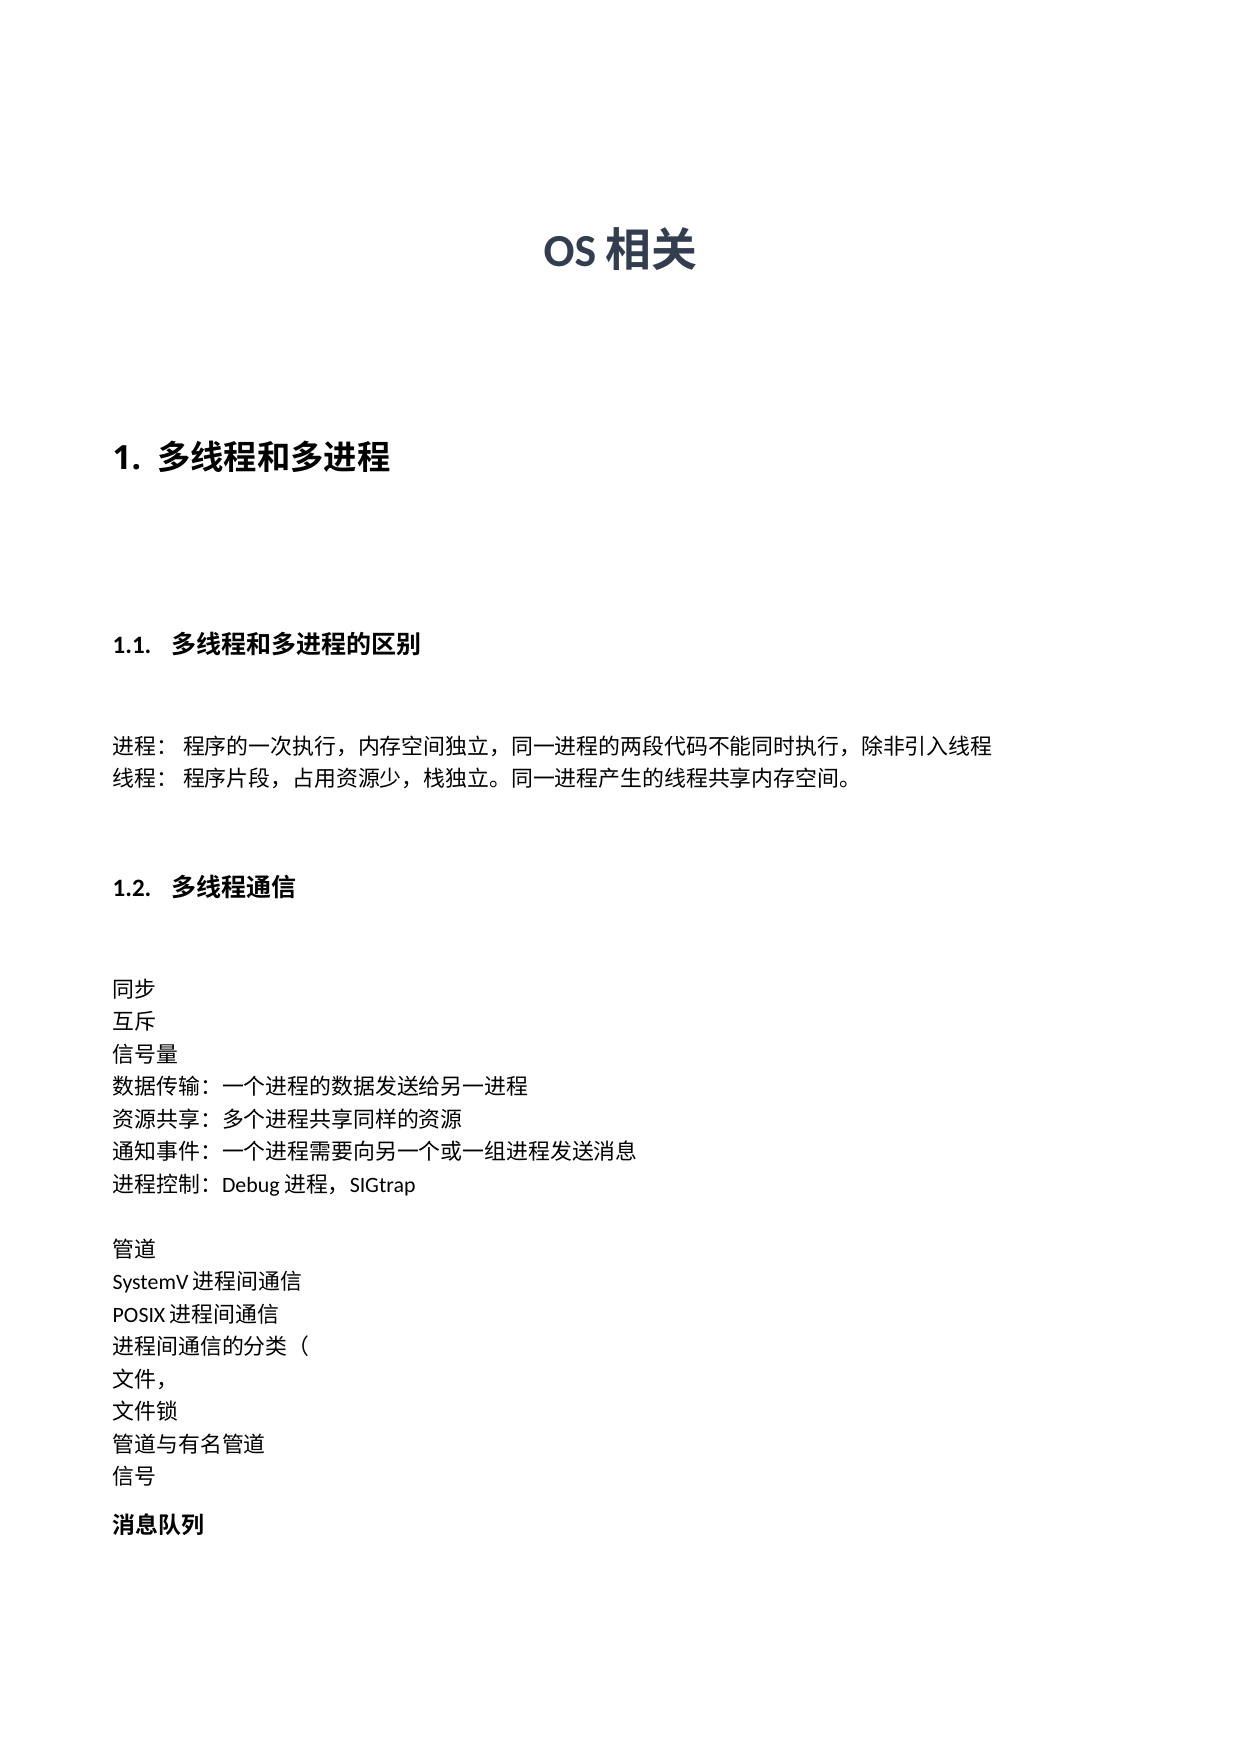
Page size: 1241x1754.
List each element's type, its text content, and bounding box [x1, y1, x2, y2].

text 线程： 程序片段，占用资源少，栈独立。同一进程产生的线程共享内存空间。 [112, 761, 1128, 793]
text 文件锁 [112, 1394, 1128, 1426]
text 资源共享：多个进程共享同样的资源 [112, 1101, 1128, 1134]
text SystemV进程间通信 [112, 1264, 1128, 1296]
text 信号量 [112, 1036, 1128, 1069]
text 数据传输：一个进程的数据发送给另一进程 [112, 1069, 1128, 1101]
text 进程间通信的分类（ [112, 1329, 1128, 1361]
text 互斥 [112, 1004, 1128, 1036]
subtitle 多线程通信 [112, 853, 1128, 918]
text 进程： 程序的一次执行，内存空间独立，同一进程的两段代码不能同时执行，除非引入线程 [112, 728, 1128, 761]
text 同步 [112, 971, 1128, 1004]
text 文件， [112, 1361, 1128, 1394]
text 管道 [112, 1231, 1128, 1264]
subtitle 多线程和多进程 [112, 423, 1128, 488]
subtitle 多线程和多进程的区别 [112, 610, 1128, 675]
text 管道与有名管道 [112, 1426, 1128, 1459]
text POSIX进程间通信 [112, 1296, 1128, 1329]
subtitle OS相关 [112, 197, 1128, 295]
text 进程控制：Debug进程，SIGtrap [112, 1166, 1128, 1199]
text 消息队列 [112, 1491, 1128, 1556]
text 通知事件：一个进程需要向另一个或一组进程发送消息 [112, 1134, 1128, 1166]
text 信号 [112, 1459, 1128, 1491]
